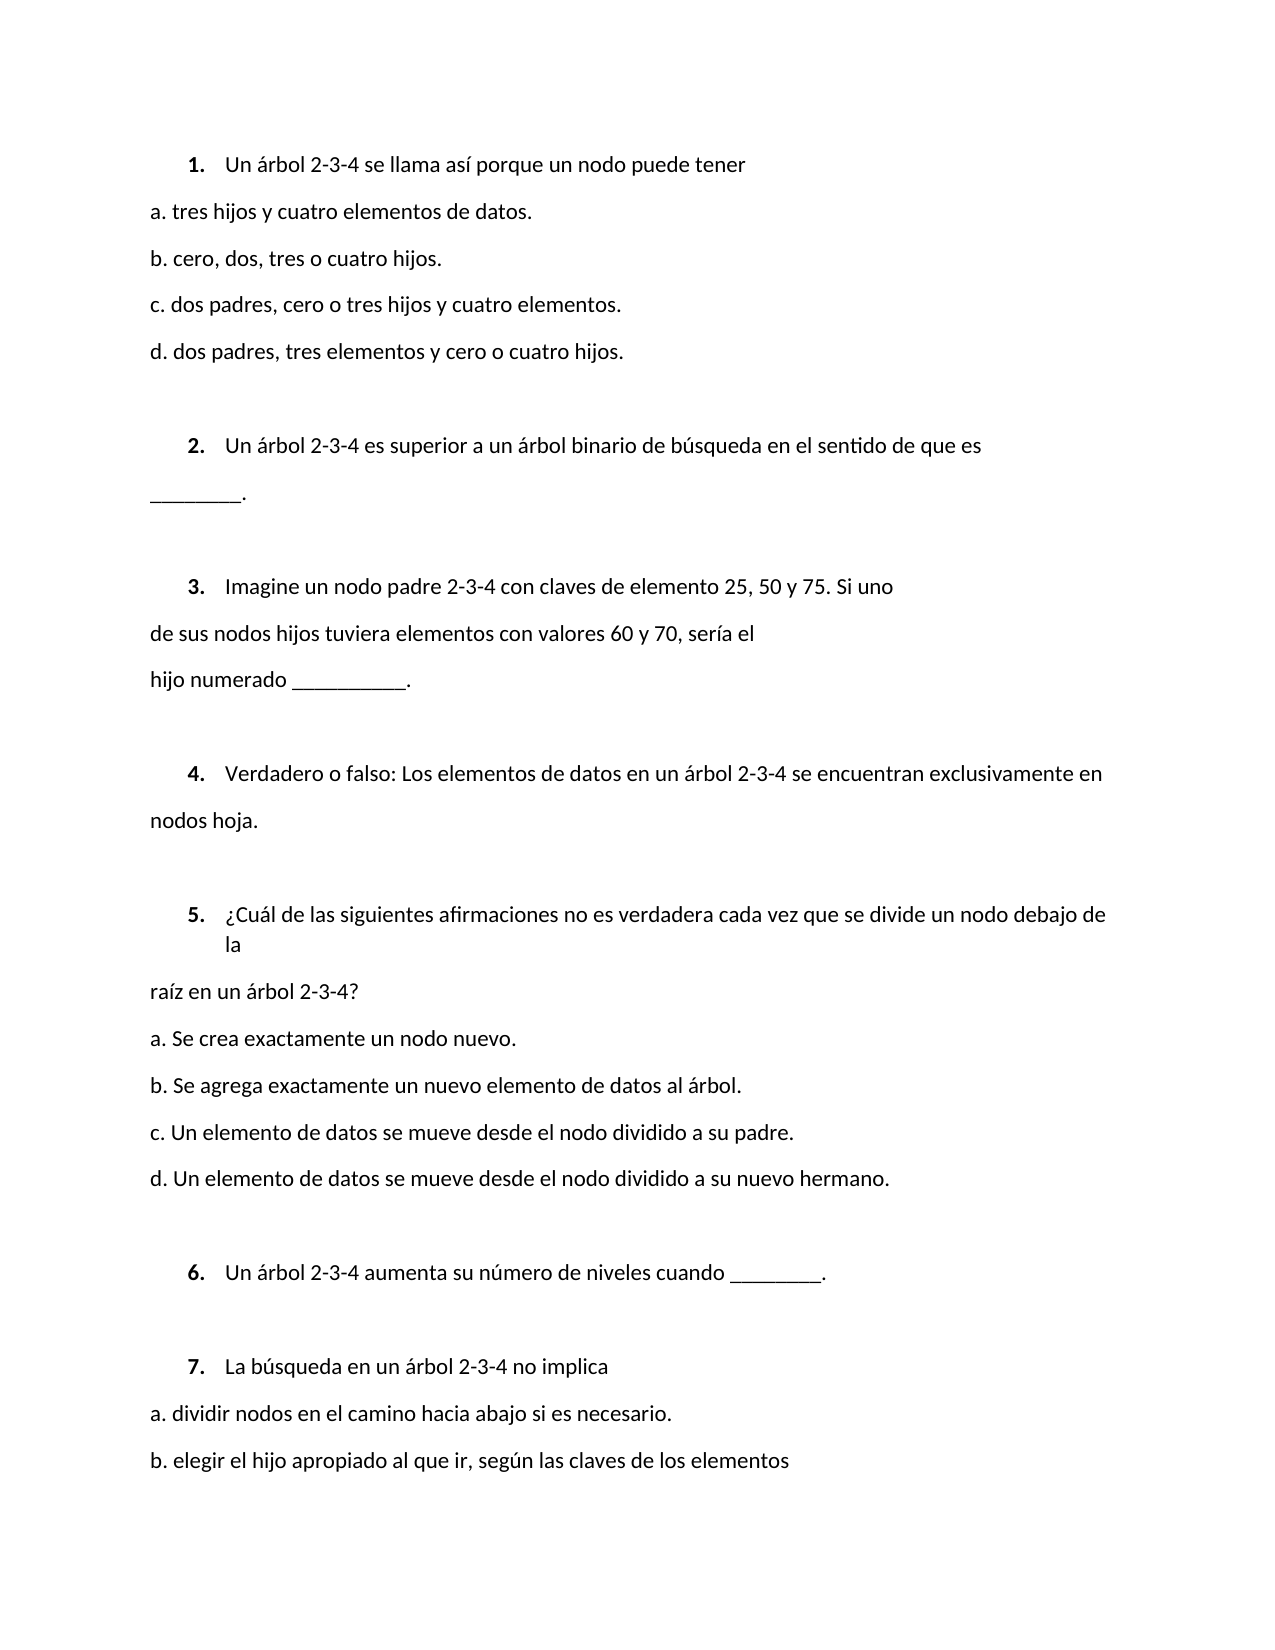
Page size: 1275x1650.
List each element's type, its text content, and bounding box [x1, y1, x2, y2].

text raíz en un árbol 2-3-4? [150, 977, 1125, 1005]
text b. Se agrega exactamente un nuevo elemento de datos al árbol. [150, 1071, 1125, 1099]
text b. elegir el hijo apropiado al que ir, según las claves de los elementos [150, 1446, 1125, 1474]
list ¿Cuál de las siguientes afirmaciones no es verdadera cada vez que se divide un nodo debajo de la [187, 900, 1125, 958]
text d. dos padres, tres elementos y cero o cuatro hijos. [150, 337, 1125, 366]
text de sus nodos hijos tuviera elementos con valores 60 y 70, sería el [150, 619, 1125, 647]
text c. Un elemento de datos se mueve desde el nodo dividido a su padre. [150, 1118, 1125, 1146]
text d. Un elemento de datos se mueve desde el nodo dividido a su nuevo hermano. [150, 1164, 1125, 1193]
text b. cero, dos, tres o cuatro hijos. [150, 244, 1125, 272]
text a. Se crea exactamente un nodo nuevo. [150, 1024, 1125, 1052]
list Un árbol 2-3-4 aumenta su número de niveles cuando ________. [187, 1258, 1125, 1286]
list La búsqueda en un árbol 2-3-4 no implica [187, 1352, 1125, 1380]
text hijo numerado __________. [150, 666, 1125, 694]
list Imagine un nodo padre 2-3-4 con claves de elemento 25, 50 y 75. Si uno [187, 572, 1125, 600]
list Un árbol 2-3-4 se llama así porque un nodo puede tener [187, 150, 1125, 178]
text nodos hoja. [150, 806, 1125, 834]
text c. dos padres, cero o tres hijos y cuatro elementos. [150, 291, 1125, 319]
text a. dividir nodos en el camino hacia abajo si es necesario. [150, 1399, 1125, 1427]
list Verdadero o falso: Los elementos de datos en un árbol 2-3-4 se encuentran exclusivamente en [187, 759, 1125, 787]
text a. tres hijos y cuatro elementos de datos. [150, 197, 1125, 225]
list Un árbol 2-3-4 es superior a un árbol binario de búsqueda en el sentido de que es [187, 431, 1125, 459]
text ________. [150, 478, 1125, 506]
